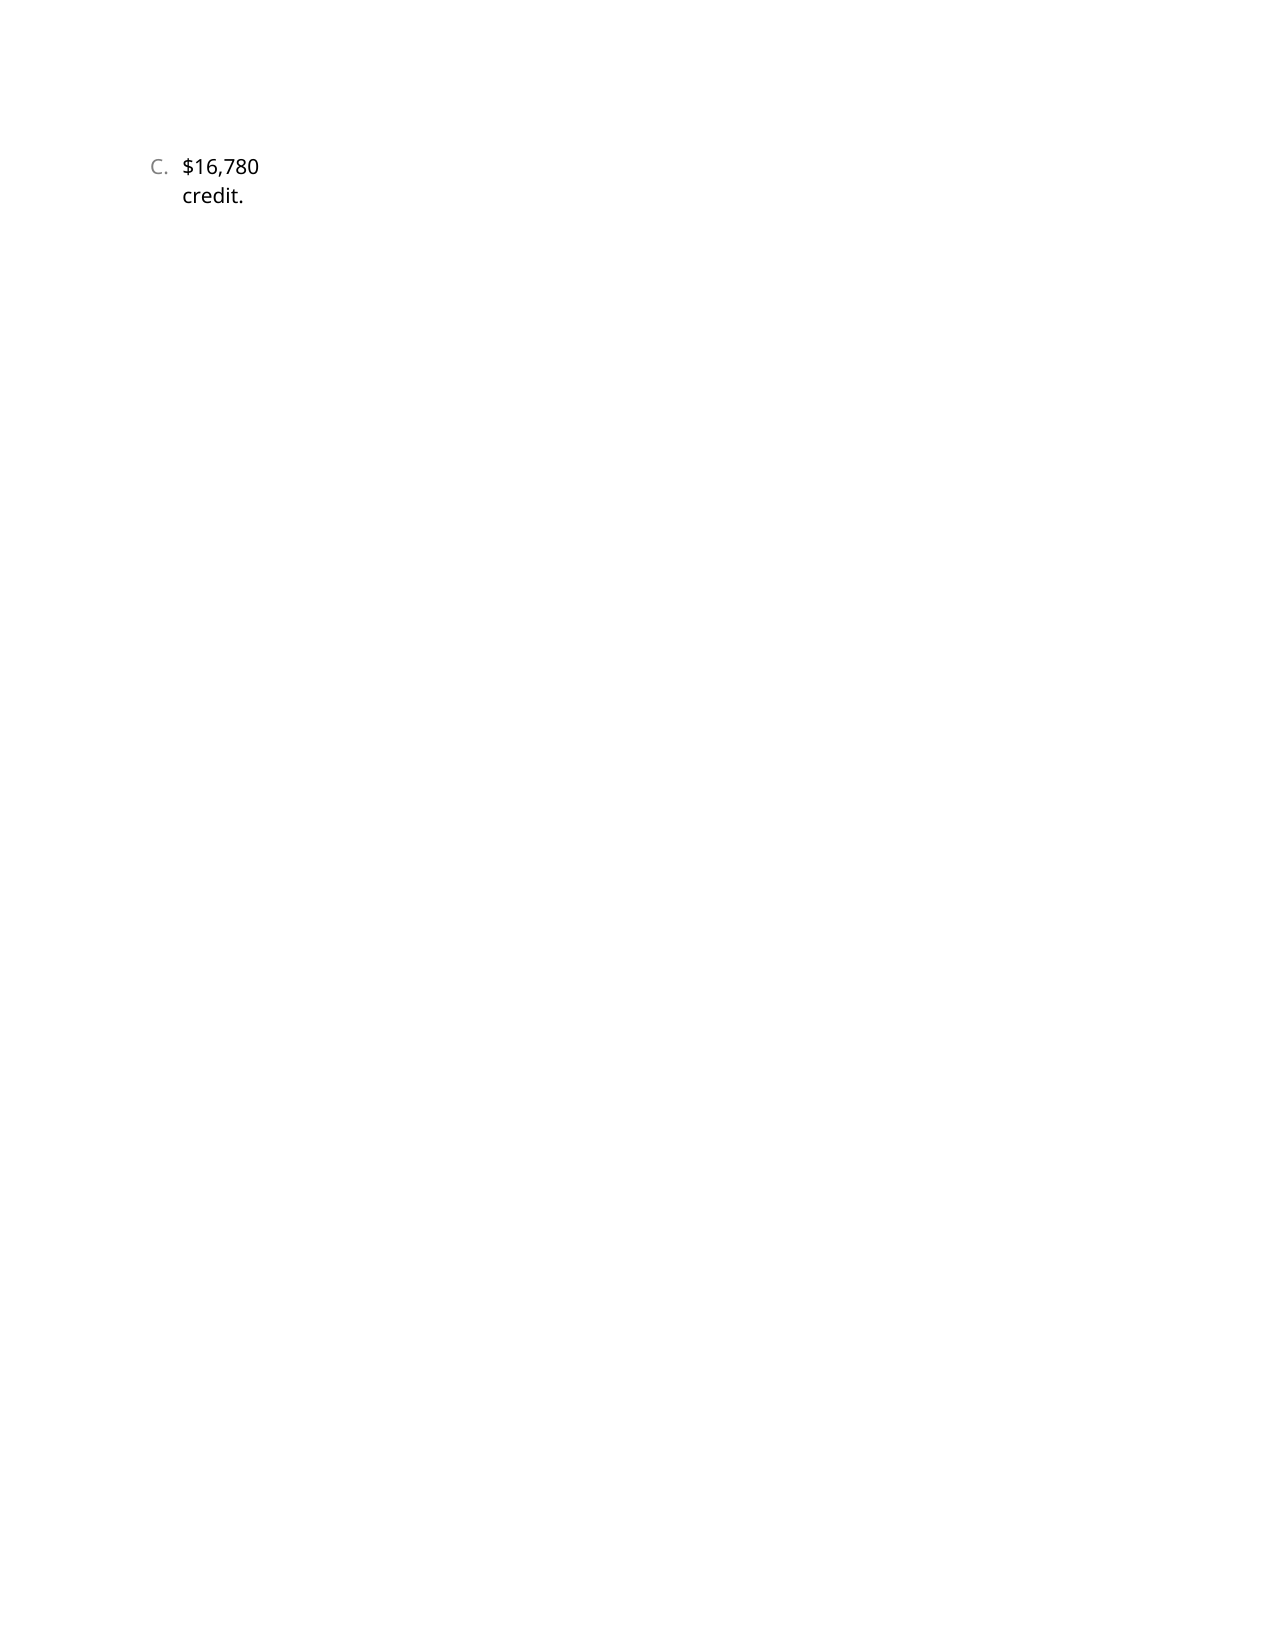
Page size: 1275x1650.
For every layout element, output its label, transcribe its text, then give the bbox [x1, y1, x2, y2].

table_header C. [150, 153, 182, 209]
table_header $16,780 credit. [182, 153, 320, 209]
